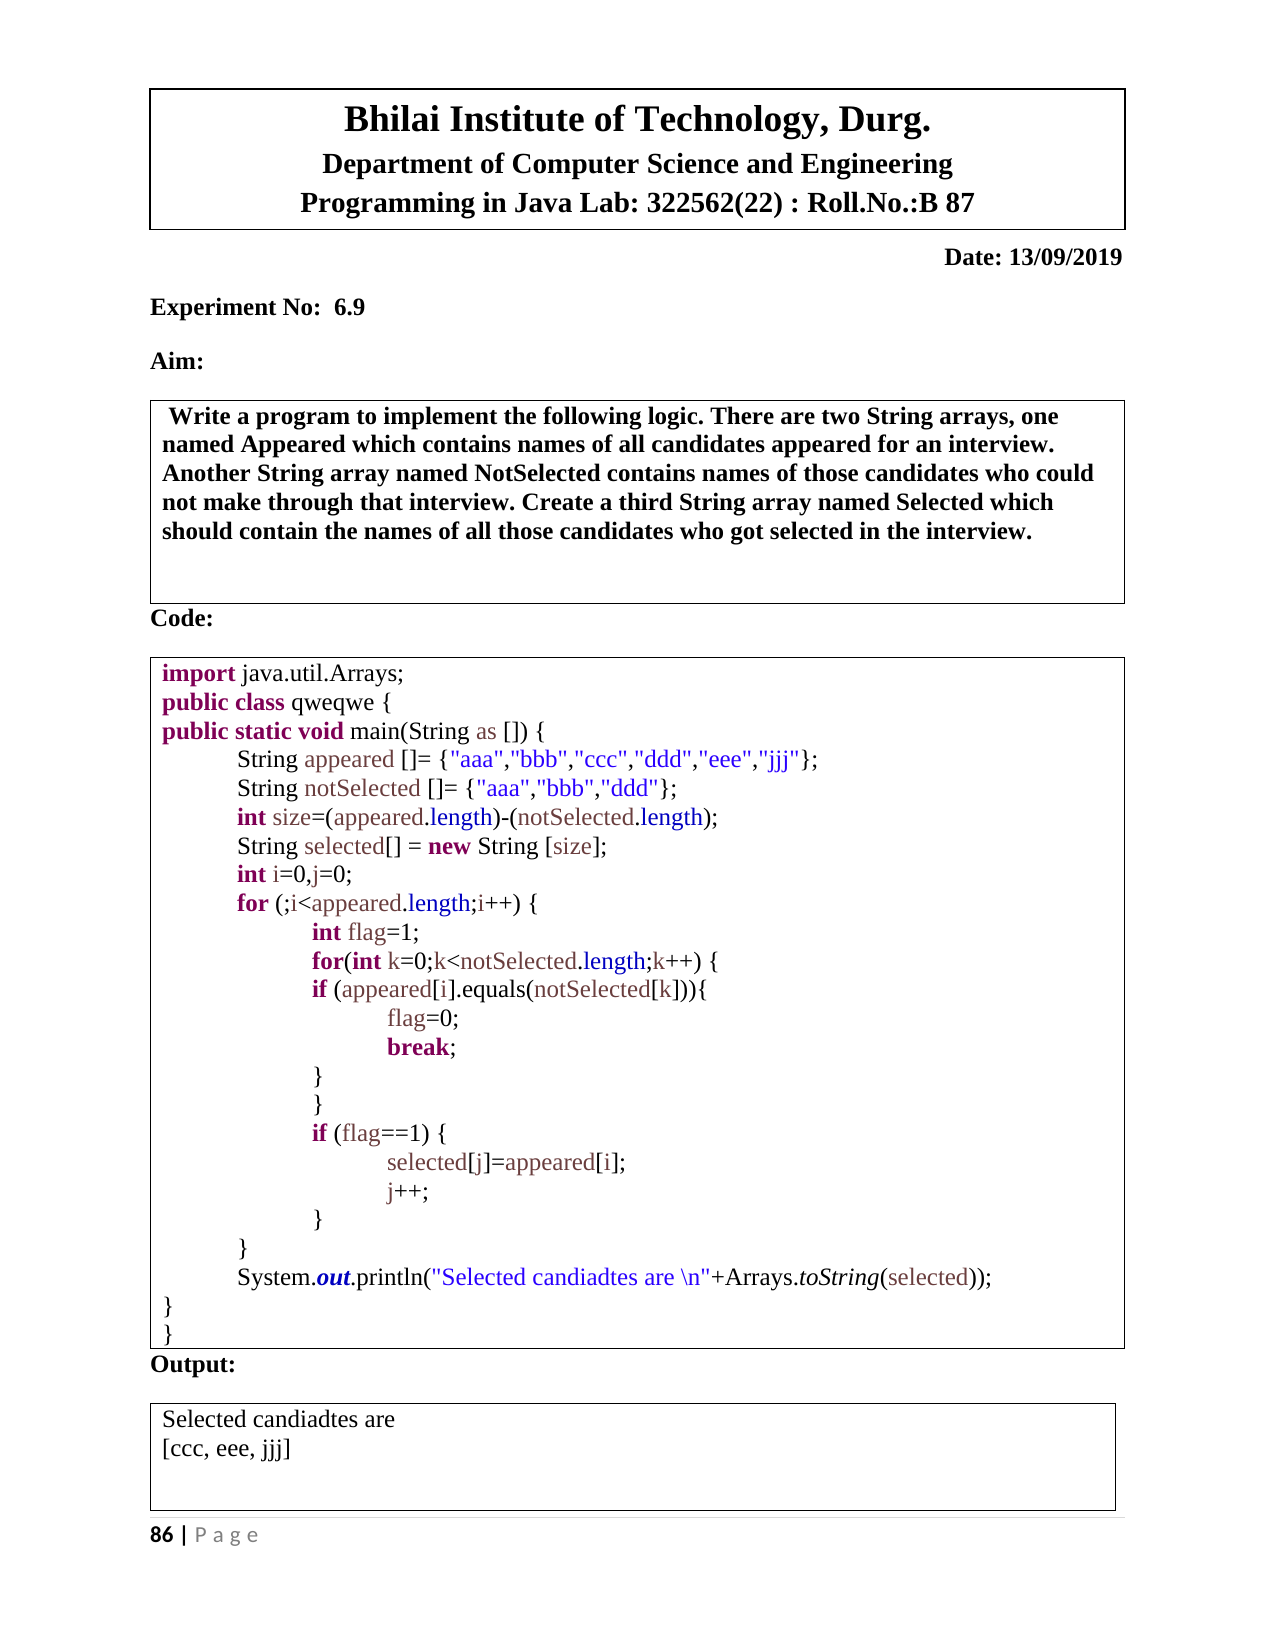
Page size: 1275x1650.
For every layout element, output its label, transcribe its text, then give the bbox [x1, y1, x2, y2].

text Output: [150, 1349, 1125, 1378]
text Code: [150, 604, 1125, 632]
text Aim: [150, 346, 1125, 374]
table_header import java.util.Arrays; public class qweqwe { public static void main(String as []) { String appeared []= {"aaa","bbb","ccc","ddd","eee","jjj"}; String notSelected []= {"aaa","bbb","ddd"}; int size=(appeared.length)-(notSelected.length); String selected[] = new String [size]; int i=0,j=0; for (;i<appeared.length;i++) { int flag=1; for(int k=0;k<notSelected.length;k++) { if (appeared[i].equals(notSelected[k])){ flag=0; break; } } if (flag==1) { selected[j]=appeared[i]; j++; } } System.out.println("Selected candiadtes are \n"+Arrays.toString(selected)); } } [151, 658, 1124, 1348]
text Experiment No: 6.9 [150, 292, 1125, 321]
table_header Selected candiadtes are [ccc, eee, jjj] [151, 1404, 1115, 1510]
table_header Write a program to implement the following logic. There are two String arrays, one named Appeared which contains names of all candidates appeared for an interview. Another String array named NotSelected contains names of those candidates who could not make through that interview. Create a third String array named Selected which should contain the names of all those candidates who got selected in the interview. [151, 401, 1124, 602]
